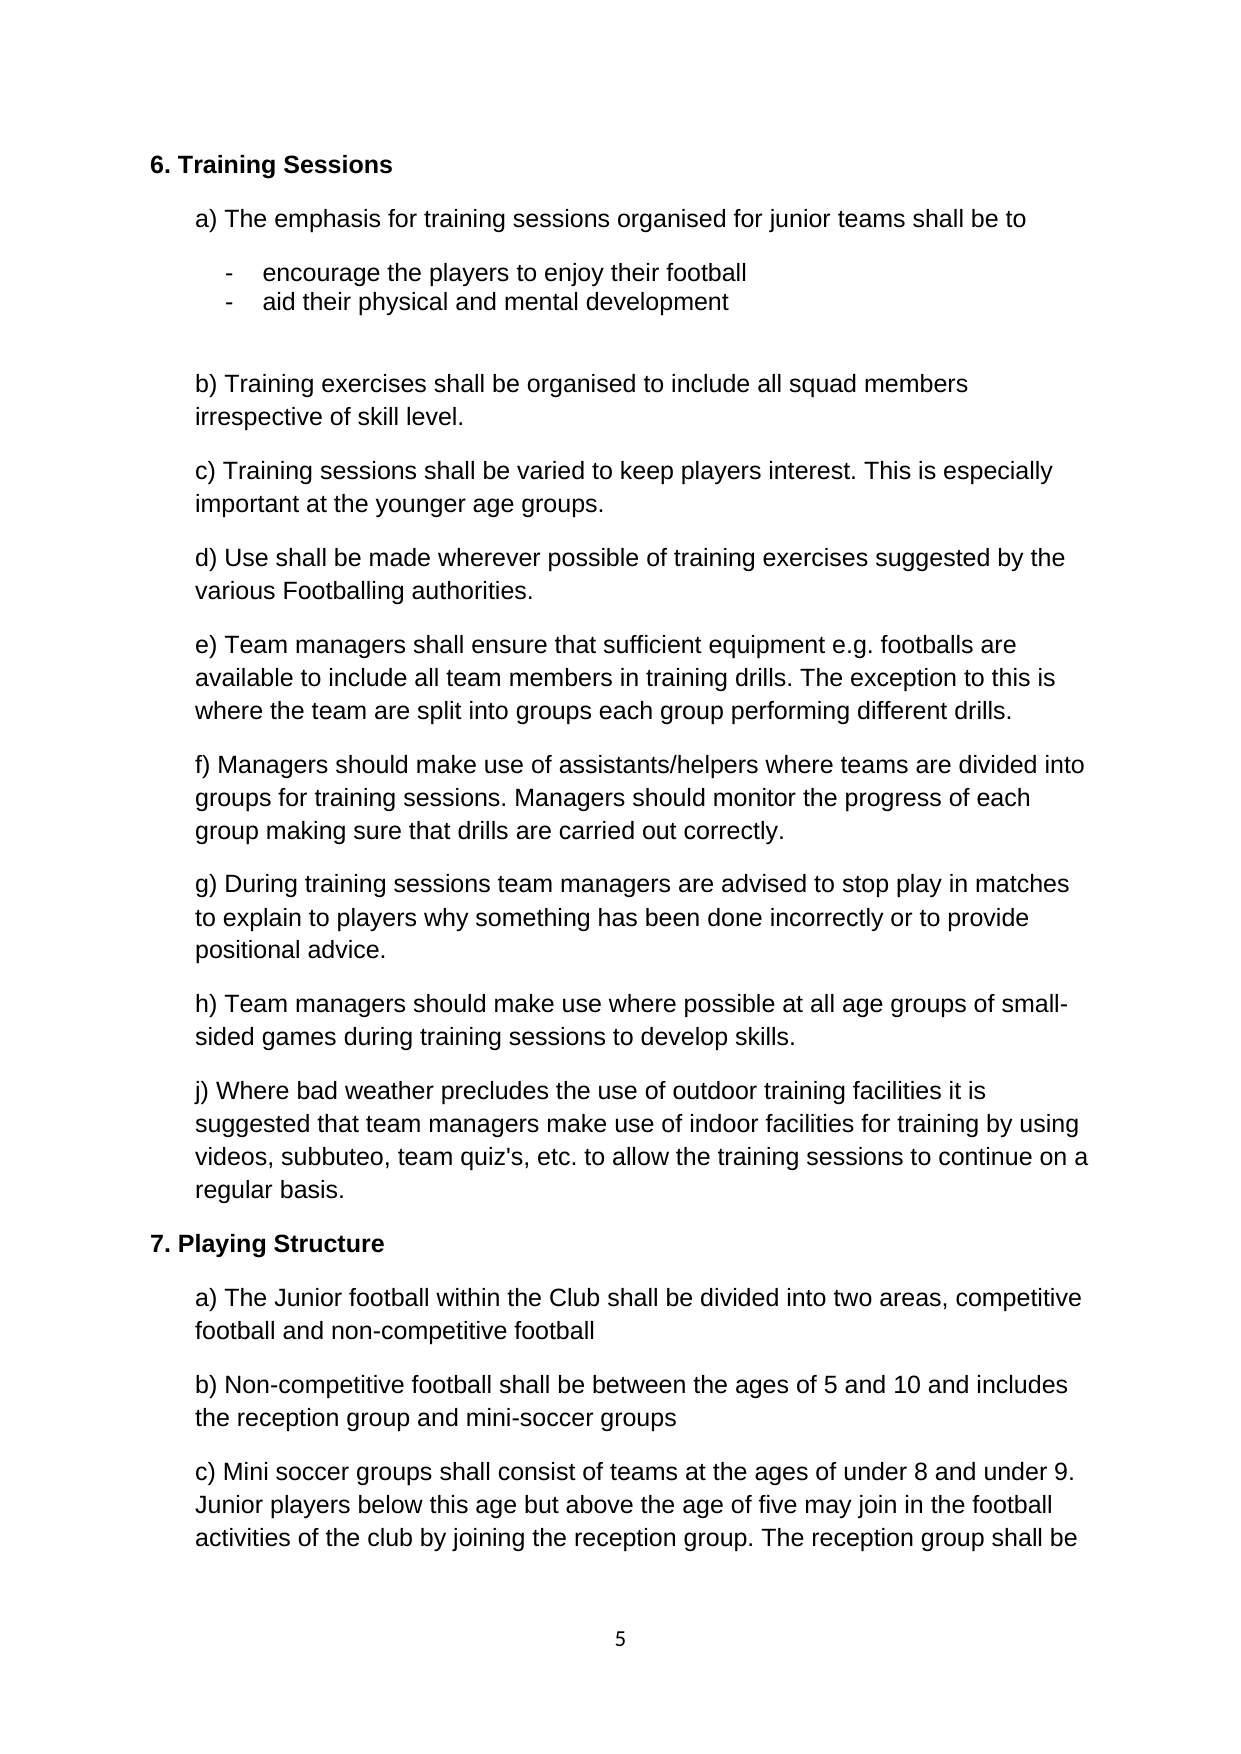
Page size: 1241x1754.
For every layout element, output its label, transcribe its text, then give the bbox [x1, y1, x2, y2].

text e) Team managers shall ensure that sufficient equipment e.g. footballs are available to include all team members in training drills. The exception to this is where the team are split into groups each group performing different drills. [195, 630, 1090, 724]
text g) During training sessions team managers are advised to stop play in matches to explain to players why something has been done incorrectly or to provide positional advice. [195, 869, 1090, 964]
text j) Where bad weather precludes the use of outdoor training facilities it is suggested that team managers make use of indoor facilities for training by using videos, subbuteo, team quiz's, etc. to allow the training sessions to continue on a regular basis. [195, 1076, 1090, 1204]
text a) The Junior football within the Club shall be divided into two areas, competitive football and non-competitive football [195, 1283, 1090, 1345]
text b) Training exercises shall be organised to include all squad members irrespective of skill level. [195, 369, 1090, 431]
text 6. Training Sessions [150, 150, 1090, 179]
text d) Use shall be made wherever possible of training exercises suggested by the various Footballing authorities. [195, 543, 1090, 604]
text f) Managers should make use of assistants/helpers where teams are divided into groups for training sessions. Managers should monitor the progress of each group making sure that drills are carried out correctly. [195, 749, 1090, 844]
list aid their physical and mental development [225, 286, 1090, 315]
list encourage the players to enjoy their football [225, 258, 1090, 286]
text h) Team managers should make use where possible at all age groups of small-sided games during training sessions to develop skills. [195, 989, 1090, 1051]
text b) Non-competitive football shall be between the ages of 5 and 10 and includes the reception group and mini-soccer groups [195, 1370, 1090, 1432]
text c) Training sessions shall be varied to keep players interest. This is especially important at the younger age groups. [195, 456, 1090, 518]
text 7. Playing Structure [150, 1229, 1090, 1258]
text a) The emphasis for training sessions organised for junior teams shall be to [195, 204, 1090, 233]
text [195, 1457, 1090, 1552]
